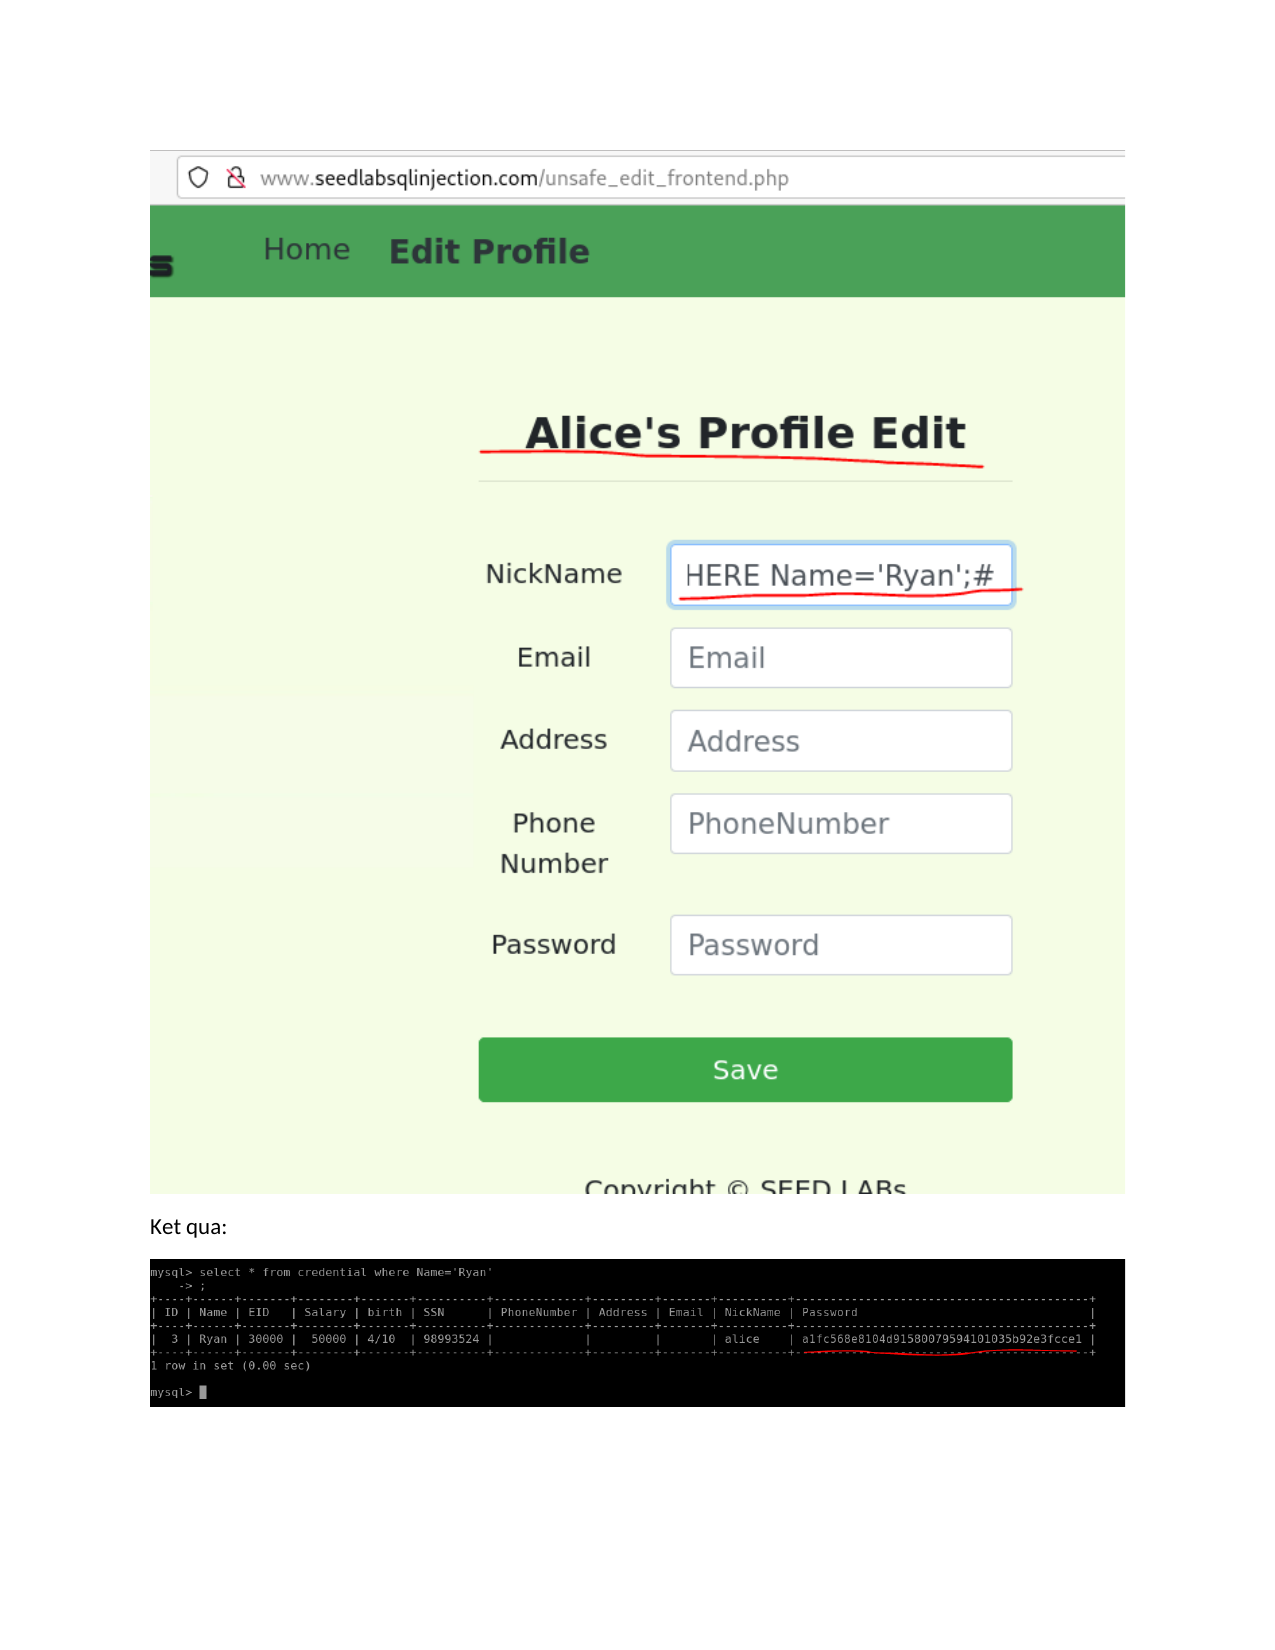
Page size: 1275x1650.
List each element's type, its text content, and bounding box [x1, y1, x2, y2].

picture [150, 150, 1125, 1194]
text Ket qua: [150, 1212, 1125, 1241]
picture [150, 1259, 1125, 1407]
